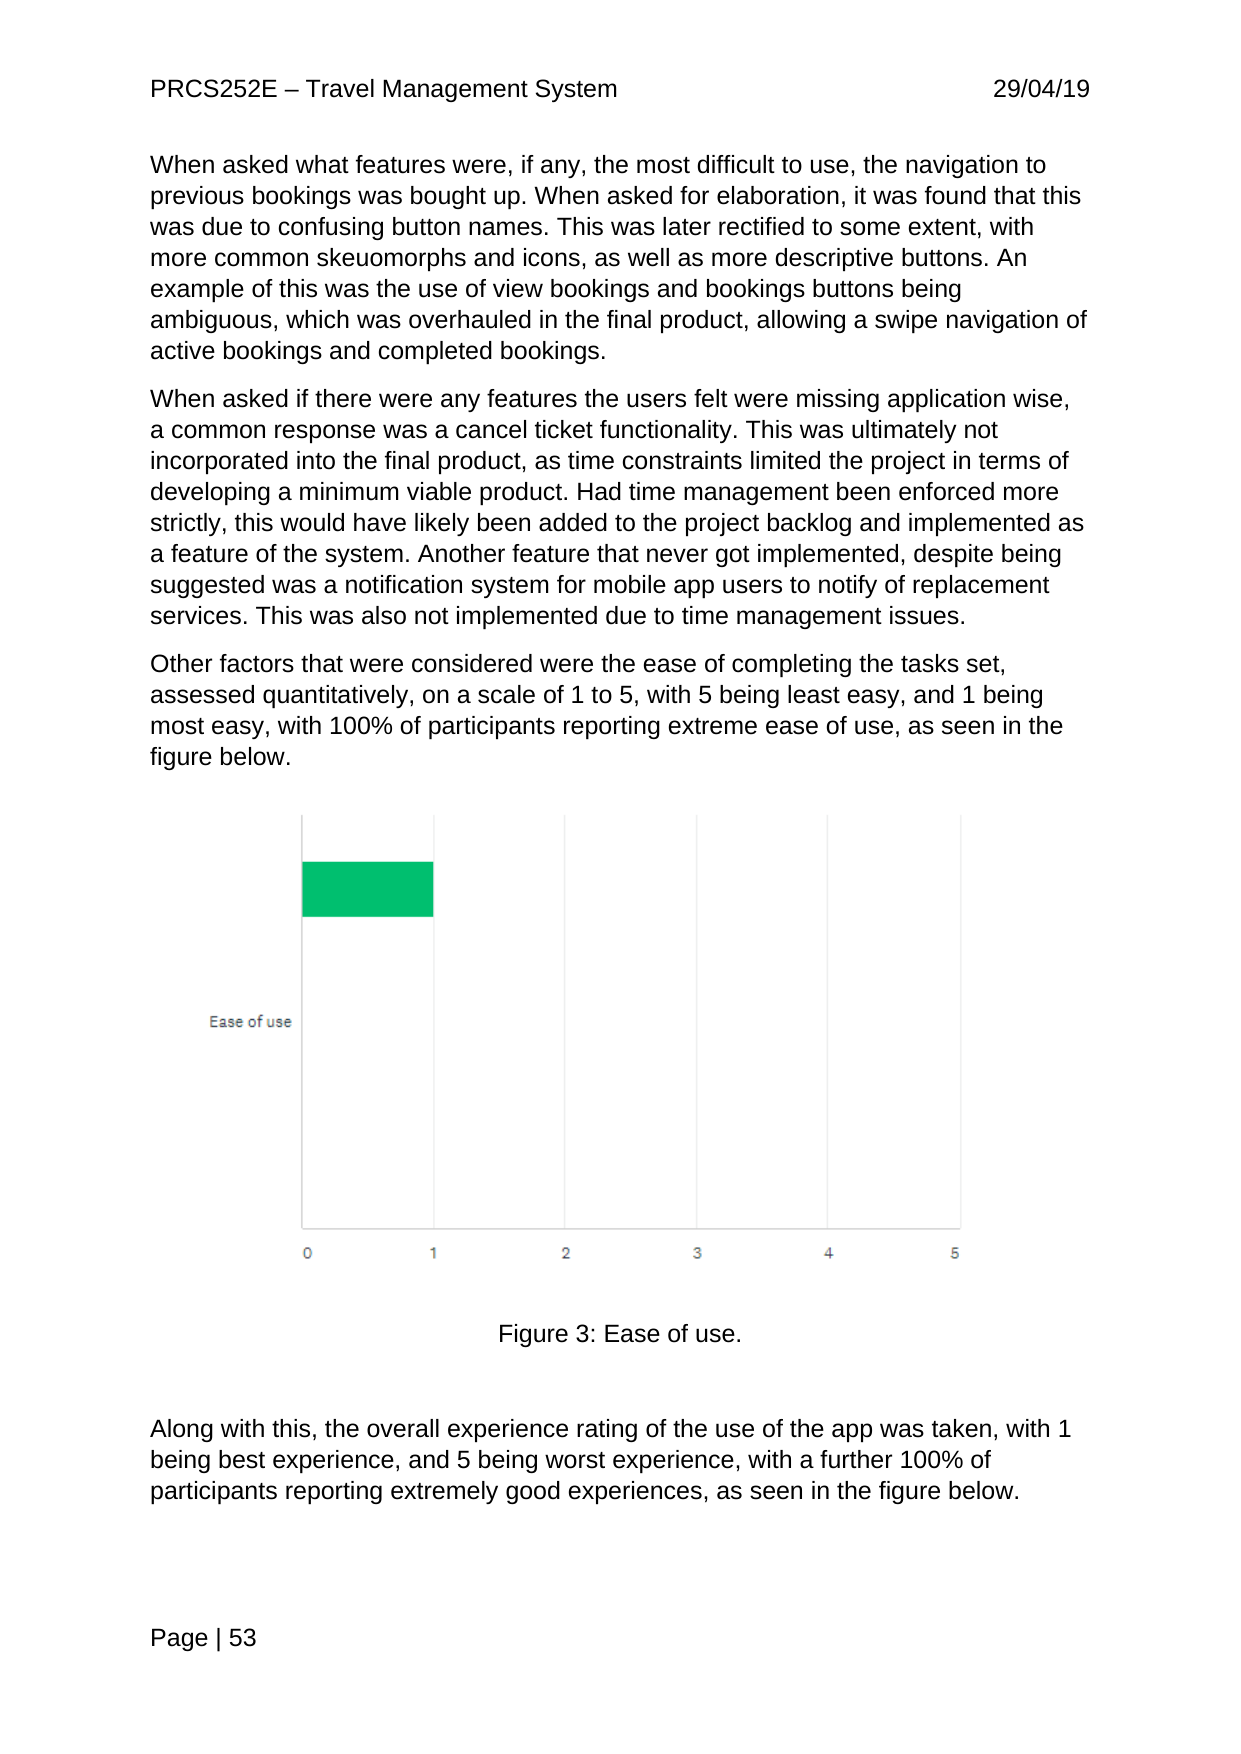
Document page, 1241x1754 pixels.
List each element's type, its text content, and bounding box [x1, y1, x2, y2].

text Figure 3: Ease of use. [150, 1319, 1090, 1347]
text Along with this, the overall experience rating of the use of the app was taken, with 1 being best experience, and 5 being worst experience, with a further 100% of participants reporting extremely good experiences, as seen in the figure below. [150, 1414, 1090, 1505]
text When asked if there were any features the users felt were missing application wise, a common response was a cancel ticket functionality. This was ultimately not incorporated into the final product, as time constraints limited the project in terms of developing a minimum viable product. Had time management been enforced more strictly, this would have likely been added to the project backlog and implemented as a feature of the system. Another feature that never got implemented, despite being suggested was a notification system for mobile app users to notify of replacement services. This was also not implemented due to time management issues. [150, 384, 1090, 630]
text Other factors that were considered were the ease of completing the tasks set, assessed quantitatively, on a scale of 1 to 5, with 5 being least easy, and 1 being most easy, with 100% of participants reporting extreme ease of use, as seen in the figure below. [150, 649, 1090, 771]
text When asked what features were, if any, the most difficult to use, the navigation to previous bookings was bought up. When asked for elaboration, it was found that this was due to confusing button names. This was later rectified to some extent, with more common skeuomorphs and icons, as well as more descriptive buttons. An example of this was the use of view bookings and bookings buttons being ambiguous, which was overhauled in the final product, allowing a swipe navigation of active bookings and completed bookings. [150, 150, 1090, 365]
